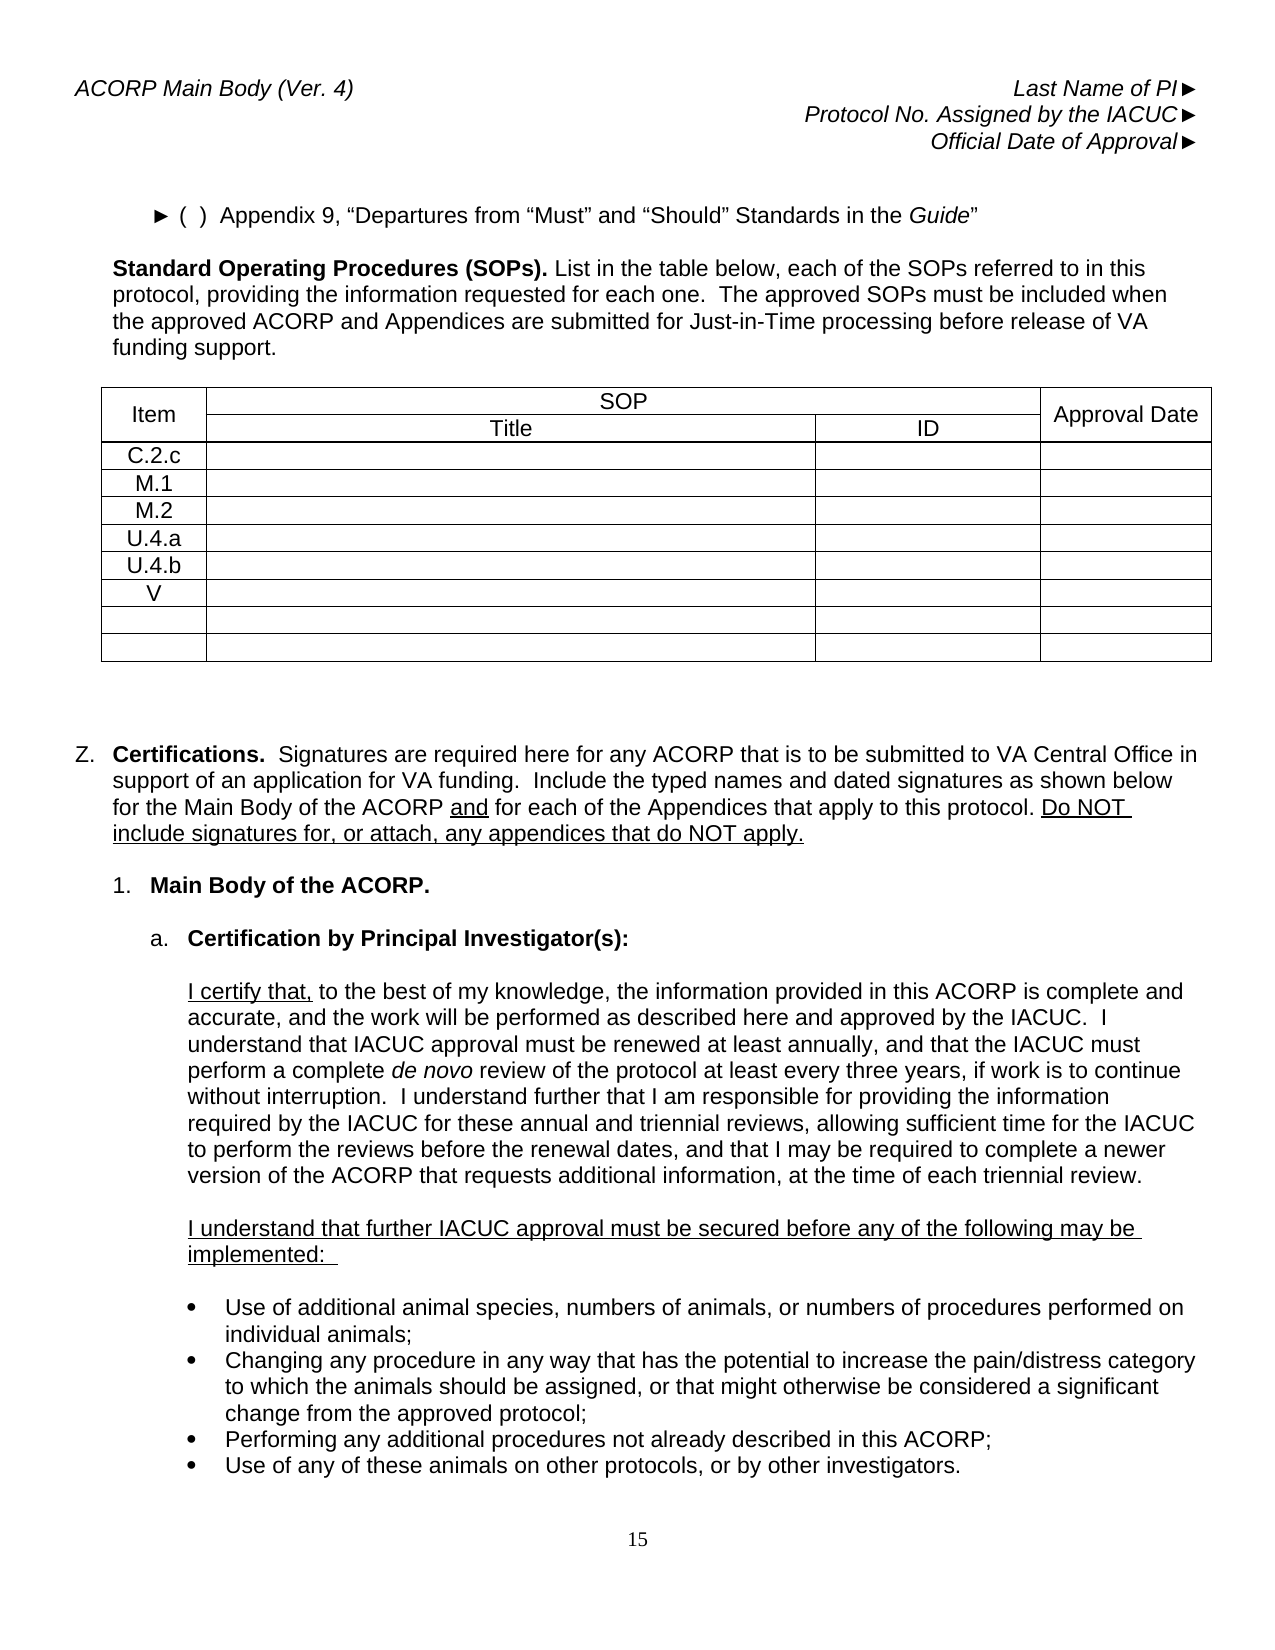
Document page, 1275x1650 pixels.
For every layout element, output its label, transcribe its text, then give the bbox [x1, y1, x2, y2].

table_cell [816, 443, 1040, 469]
table_cell [1041, 552, 1211, 578]
table_cell [1041, 497, 1211, 524]
table_cell Title [207, 415, 815, 441]
table_cell [1041, 634, 1211, 661]
list Certification by Principal Investigator(s): [150, 925, 1200, 952]
table_cell [207, 580, 815, 606]
table_cell [207, 497, 815, 524]
table_cell ID [816, 415, 1040, 441]
table_cell [1041, 607, 1211, 633]
table_cell [1041, 580, 1211, 606]
table_cell [816, 525, 1040, 551]
table_cell [816, 607, 1040, 633]
table_cell [816, 552, 1040, 578]
text I certify that, to the best of my knowledge, the information provided in this ACORP is complete and accurate, and the work will be performed as described here and approved by the IACUC. I understand that IACUC approval must be renewed at least annually, and that the IACUC must perform a complete de novo review of the protocol at least every three years, if work is to continue without interruption. I understand further that I am responsible for providing the information required by the IACUC for these annual and triennial reviews, allowing sufficient time for the IACUC to perform the reviews before the renewal dates, and that I may be required to complete a newer version of the ACORP that requests additional information, at the time of each triennial review. [187, 978, 1200, 1189]
table_cell [1041, 470, 1211, 496]
table_cell [207, 552, 815, 578]
table_cell U.4.a [102, 525, 206, 551]
list Use of additional animal species, numbers of animals, or numbers of procedures performed on individual animals; [187, 1294, 1200, 1347]
table_header Approval Date [1041, 388, 1211, 441]
text ► ( ) Appendix 9, “Departures from “Must” and “Should” Standards in the Guide” [150, 202, 1200, 228]
table_cell [816, 634, 1040, 661]
table_cell [816, 580, 1040, 606]
table_cell M.2 [102, 497, 206, 524]
table_cell [207, 443, 815, 469]
list Main Body of the ACORP. [112, 872, 1200, 899]
table_header Item [102, 388, 206, 441]
table_cell [1041, 443, 1211, 469]
list Use of any of these animals on other protocols, or by other investigators. [187, 1452, 1200, 1479]
table_header SOP [207, 388, 1040, 414]
table_cell C.2.c [102, 443, 206, 469]
table_cell U.4.b [102, 552, 206, 578]
list Certifications. Signatures are required here for any ACORP that is to be submitted to VA Central Office in support of an application for VA funding. Include the typed names and dated signatures as shown below for the Main Body of the ACORP and for each of the Appendices that apply to this protocol. Do NOT include signatures for, or attach, any appendices that do NOT apply. [75, 741, 1200, 846]
text Standard Operating Procedures (SOPs). List in the table below, each of the SOPs referred to in this protocol, providing the information requested for each one. The approved SOPs must be included when the approved ACORP and Appendices are submitted for Just-in-Time processing before release of VA funding support. [112, 255, 1200, 360]
table_cell [207, 634, 815, 661]
table_cell [816, 470, 1040, 496]
table_cell [102, 607, 206, 633]
table_cell V [102, 580, 206, 606]
table_cell [207, 607, 815, 633]
table_cell [816, 497, 1040, 524]
table_cell [207, 525, 815, 551]
list Changing any procedure in any way that has the potential to increase the pain/distress category to which the animals should be assigned, or that might otherwise be considered a significant change from the approved protocol; [187, 1347, 1200, 1426]
table_cell [207, 470, 815, 496]
table_cell [102, 634, 206, 661]
table_cell [1041, 525, 1211, 551]
table_cell M.1 [102, 470, 206, 496]
text I understand that further IACUC approval must be secured before any of the following may be implemented: [187, 1215, 1200, 1268]
list Performing any additional procedures not already described in this ACORP; [187, 1426, 1200, 1452]
